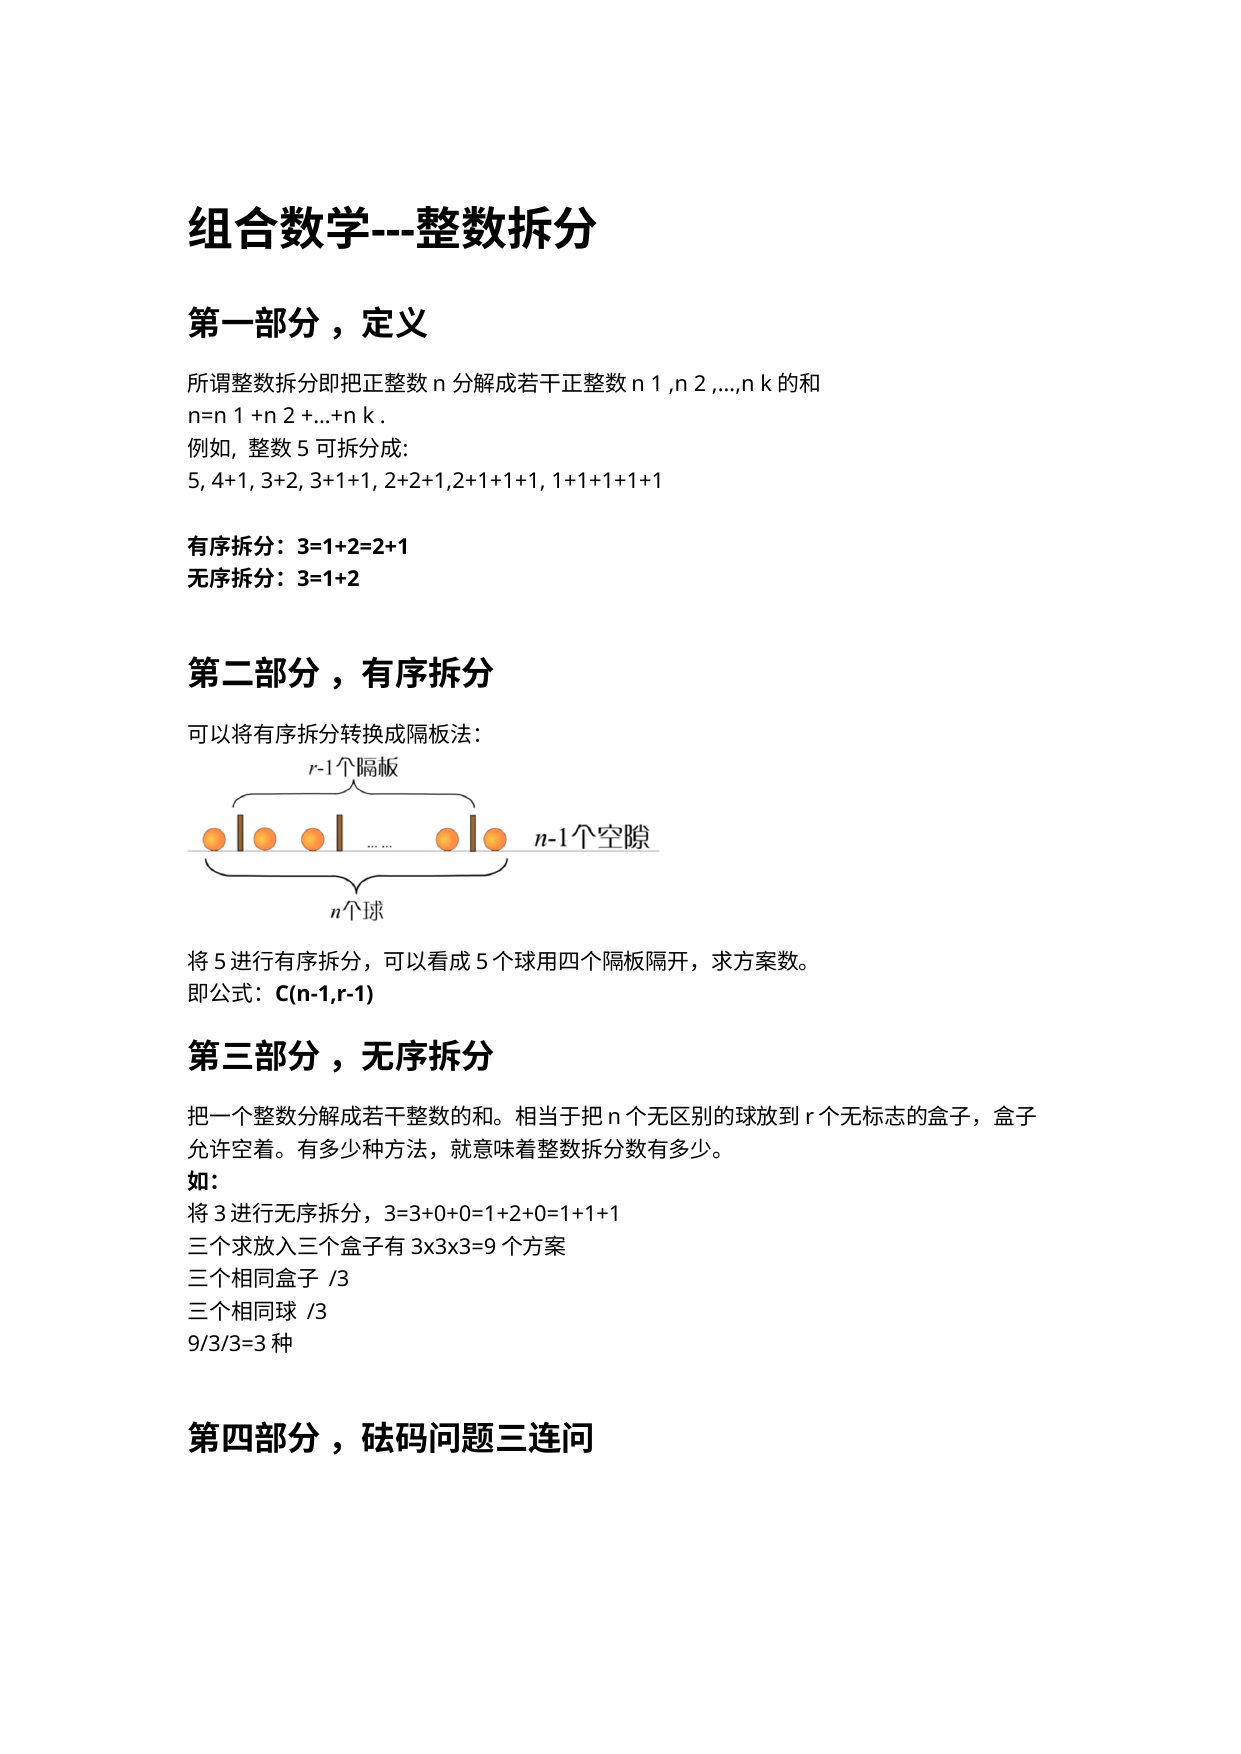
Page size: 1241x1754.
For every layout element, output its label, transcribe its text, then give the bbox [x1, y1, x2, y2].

text 无序拆分：3=1+2 [187, 561, 1053, 594]
subtitle 第三部分 ，无序拆分 [187, 1021, 1053, 1086]
text 三个相同球 /3 [187, 1294, 1053, 1326]
text 5, 4+1, 3+2, 3+1+1, 2+2+1,2+1+1+1, 1+1+1+1+1 [187, 464, 1053, 496]
text 三个相同盒子 /3 [187, 1261, 1053, 1294]
text 将5进行有序拆分，可以看成5个球用四个隔板隔开，求方案数。 [187, 944, 1053, 976]
text 即公式：C(n-1,r-1) [187, 976, 1053, 1009]
subtitle 第二部分 ，有序拆分 [187, 639, 1053, 704]
text 把一个整数分解成若干整数的和。相当于把n个无区别的球放到r个无标志的盒子，盒子允许空着。有多少种方法，就意味着整数拆分数有多少。 [187, 1099, 1053, 1164]
text 如： [187, 1164, 1053, 1196]
text 9/3/3=3种 [187, 1326, 1053, 1359]
picture [187, 748, 660, 923]
subtitle 第一部分 ，定义 [187, 289, 1053, 354]
text n=n 1 +n 2 +…+n k . [187, 399, 1053, 431]
text 有序拆分：3=1+2=2+1 [187, 529, 1053, 561]
text 将3进行无序拆分，3=3+0+0=1+2+0=1+1+1 [187, 1196, 1053, 1229]
text 三个求放入三个盒子有3x3x3=9个方案 [187, 1229, 1053, 1261]
text 例如, 整数5 可拆分成: [187, 431, 1053, 464]
subtitle 组合数学---整数拆分 [187, 177, 1053, 274]
text 可以将有序拆分转换成隔板法： [187, 716, 1053, 749]
subtitle 第四部分 ，砝码问题三连问 [187, 1404, 1053, 1469]
text 所谓整数拆分即把正整数n 分解成若干正整数n 1 ,n 2 ,…,n k 的和 [187, 366, 1053, 399]
